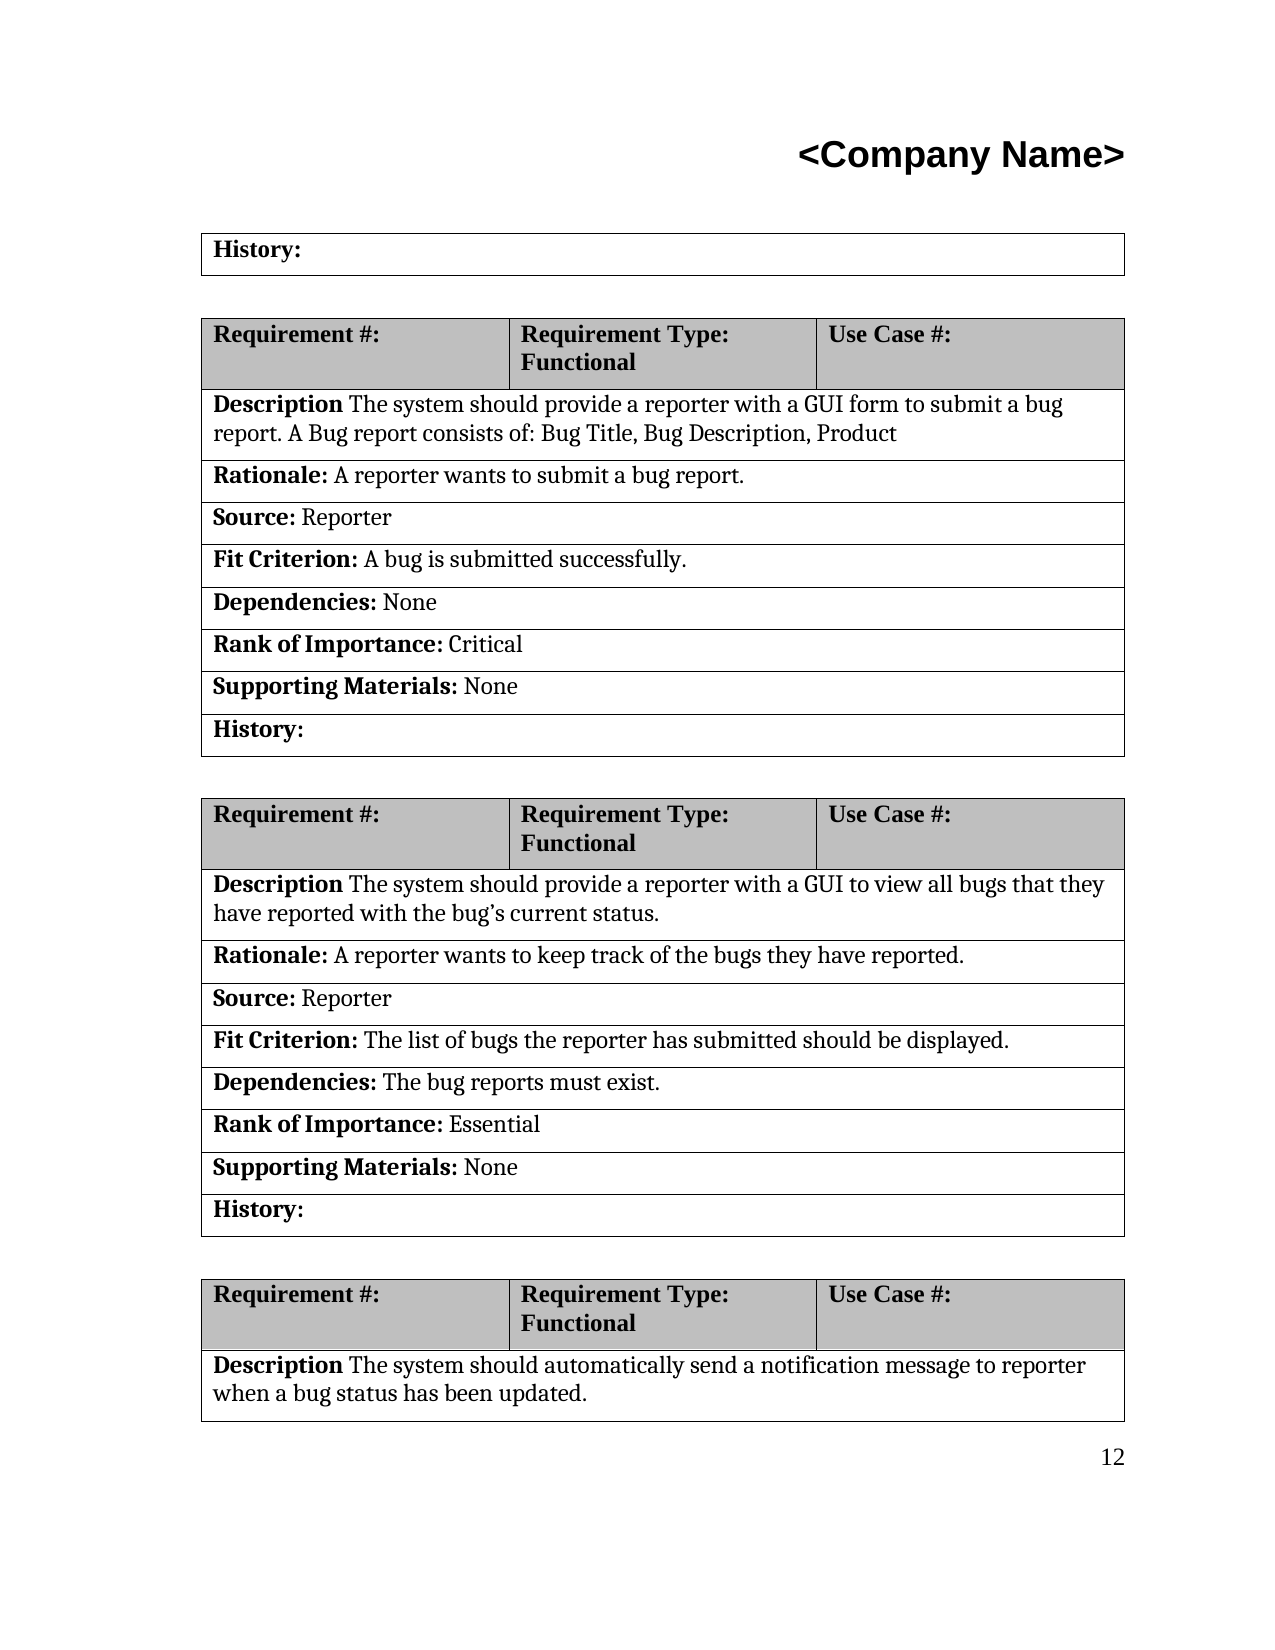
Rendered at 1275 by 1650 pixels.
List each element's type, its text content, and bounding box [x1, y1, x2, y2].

table_header Requirement #: [202, 1280, 509, 1349]
table_cell Rationale: A reporter wants to submit a bug report. [202, 461, 1124, 502]
table_cell Description The system should provide a reporter with a GUI form to submit a bug report. A Bug report consists of: Bug Title, Bug Description, Product [202, 390, 1124, 460]
table_cell Supporting Materials: None [202, 1153, 1124, 1194]
table_cell History: [202, 1195, 1124, 1236]
table_cell Rank of Importance: Critical [202, 630, 1124, 671]
table_header Requirement Type: Functional [510, 319, 816, 389]
table_cell Rank of Importance: Essential [202, 1110, 1124, 1152]
table_cell Dependencies: The bug reports must exist. [202, 1068, 1124, 1109]
table_header Use Case #: [817, 319, 1124, 389]
table_header Use Case #: [817, 799, 1124, 869]
table_cell Description The system should provide a reporter with a GUI to view all bugs that they have reported with the bug’s current status. [202, 870, 1124, 940]
table_cell Source: Reporter [202, 984, 1124, 1025]
table_header Requirement #: [202, 799, 509, 869]
table_cell History: [202, 234, 1124, 275]
table_cell History: [202, 715, 1124, 756]
table_cell Fit Criterion: A bug is submitted successfully. [202, 545, 1124, 587]
table_cell Source: Reporter [202, 503, 1124, 544]
table_cell Description The system should automatically send a notification message to reporter when a bug status has been updated. [202, 1351, 1124, 1421]
table_cell Rationale: A reporter wants to keep track of the bugs they have reported. [202, 941, 1124, 982]
table_header Requirement #: [202, 319, 509, 389]
table_header Use Case #: [817, 1280, 1124, 1349]
table_cell Dependencies: None [202, 588, 1124, 629]
table_header Requirement Type: Functional [510, 799, 816, 869]
table_cell Fit Criterion: The list of bugs the reporter has submitted should be displayed. [202, 1026, 1124, 1067]
table_header Requirement Type: Functional [510, 1280, 816, 1349]
table_cell Supporting Materials: None [202, 672, 1124, 713]
